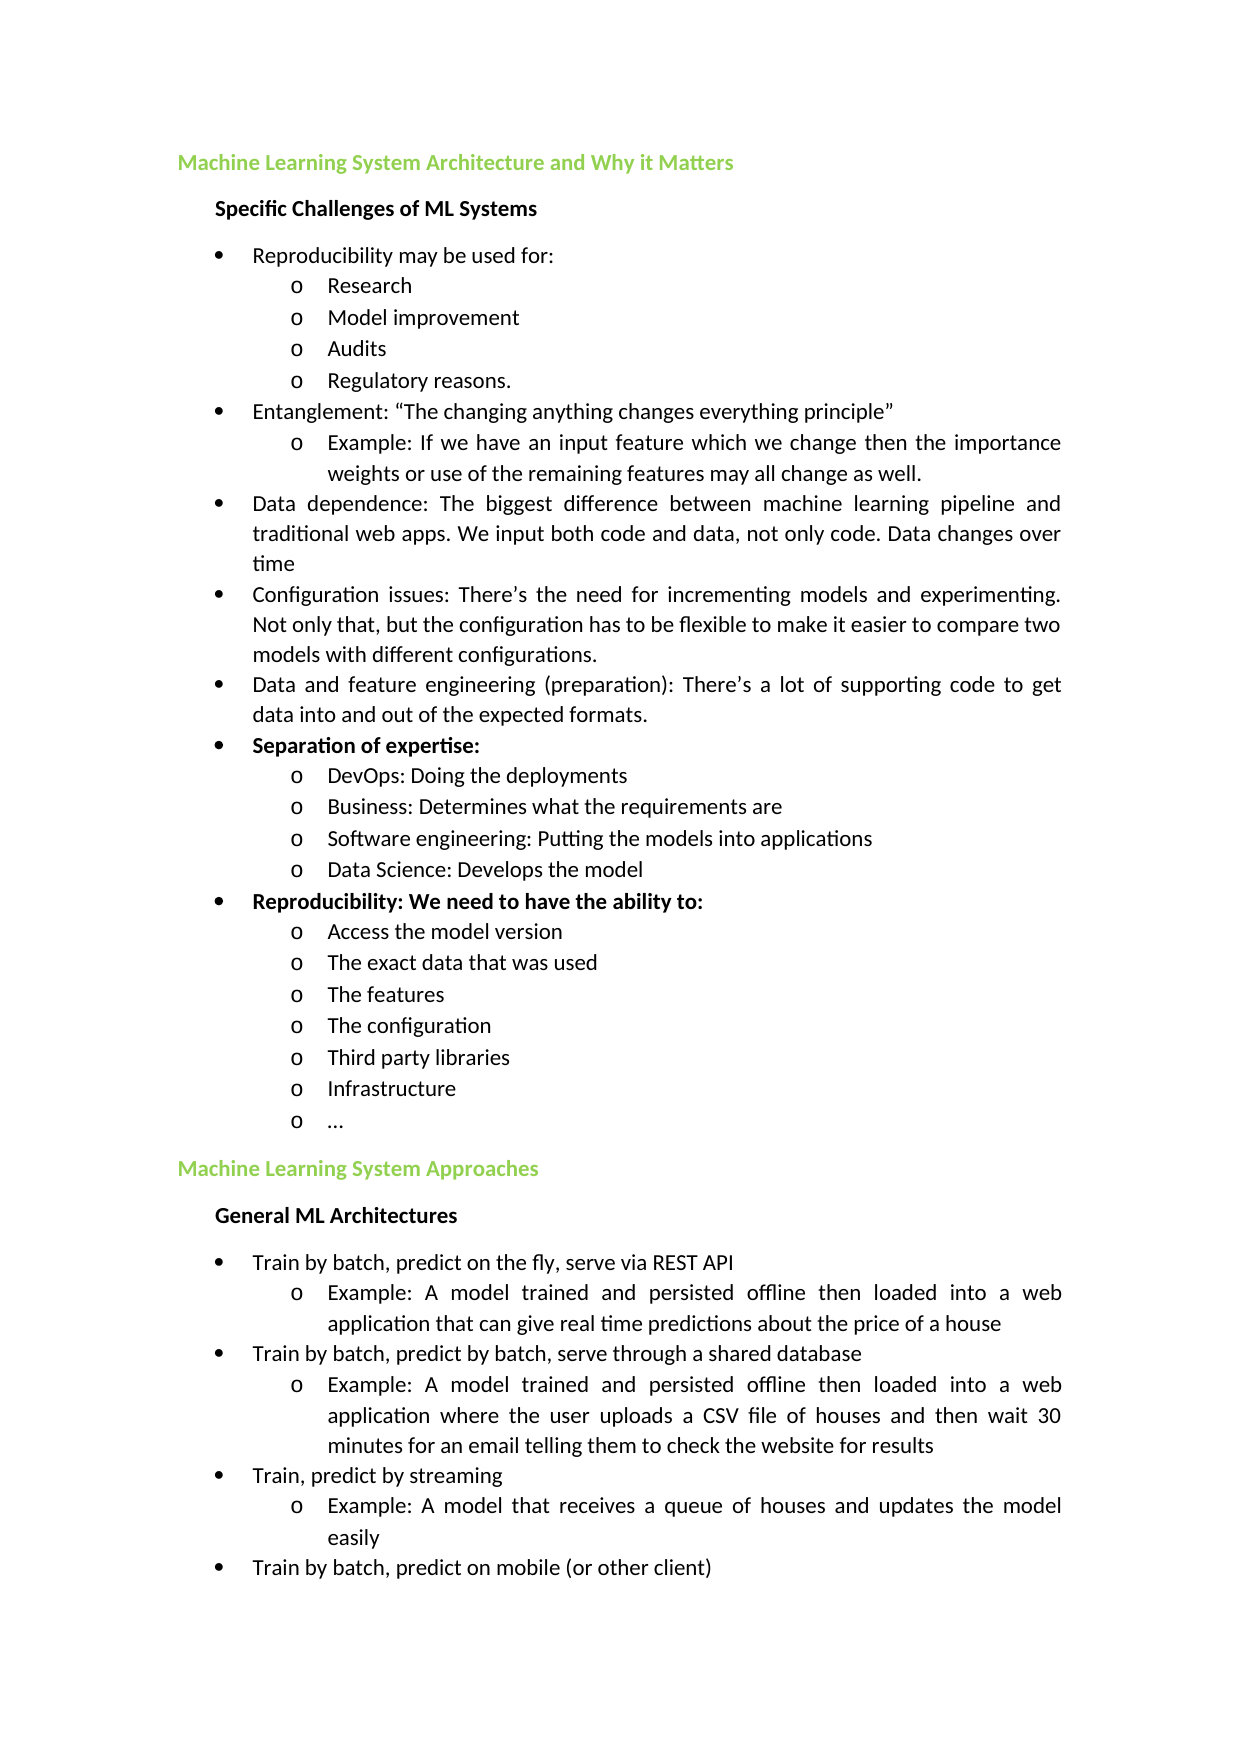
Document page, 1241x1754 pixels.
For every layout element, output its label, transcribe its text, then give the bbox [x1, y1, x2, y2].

list Infrastructure [290, 1074, 1063, 1103]
list Reproducibility: We need to have the ability to: [215, 887, 1063, 915]
list The configuration [290, 1011, 1063, 1041]
list Data Science: Develops the model [290, 855, 1063, 884]
list Access the model version [290, 917, 1063, 946]
text Specific Challenges of ML Systems [177, 194, 1063, 222]
list Train by batch, predict on the fly, serve via REST API [215, 1248, 1063, 1276]
text General ML Architectures [177, 1201, 1063, 1229]
text Machine Learning System Approaches [177, 1154, 1063, 1182]
list Audits [290, 334, 1063, 364]
list Train by batch, predict on mobile (or other client) [215, 1553, 1063, 1581]
list The exact data that was used [290, 948, 1063, 978]
list Train by batch, predict by batch, serve through a shared database [215, 1339, 1063, 1367]
text Machine Learning System Architecture and Why it Matters [177, 148, 1063, 176]
list Model improvement [290, 303, 1063, 332]
list Reproducibility may be used for: [215, 241, 1063, 269]
list Data dependence: The biggest difference between machine learning pipeline and traditional web apps. We input both code and data, not only code. Data changes over time [215, 489, 1063, 578]
list Third party libraries [290, 1043, 1063, 1072]
list DevOps: Doing the deployments [290, 761, 1063, 790]
list The features [290, 980, 1063, 1009]
list Business: Determines what the requirements are [290, 792, 1063, 822]
list Entanglement: “The changing anything changes everything principle” [215, 397, 1063, 425]
list Example: A model trained and persisted offline then loaded into a web application that can give real time predictions about the price of a house [290, 1278, 1063, 1337]
list Software engineering: Putting the models into applications [290, 824, 1063, 853]
list Separation of expertise: [215, 731, 1063, 759]
list Data and feature engineering (preparation): There’s a lot of supporting code to get data into and out of the expected formats. [215, 670, 1063, 729]
list Example: If we have an input feature which we change then the importance weights or use of the remaining features may all change as well. [290, 428, 1063, 487]
list Configuration issues: There’s the need for incrementing models and experimenting. Not only that, but the configuration has to be flexible to make it easier to compare two models with different configurations. [215, 580, 1063, 668]
list Regulatory reasons. [290, 366, 1063, 395]
list Train, predict by streaming [215, 1461, 1063, 1489]
list Example: A model that receives a queue of houses and updates the model easily [290, 1492, 1063, 1551]
list Research [290, 272, 1063, 301]
list … [290, 1106, 1063, 1135]
list Example: A model trained and persisted offline then loaded into a web application where the user uploads a CSV file of houses and then wait 30 minutes for an email telling them to check the website for results [290, 1370, 1063, 1459]
